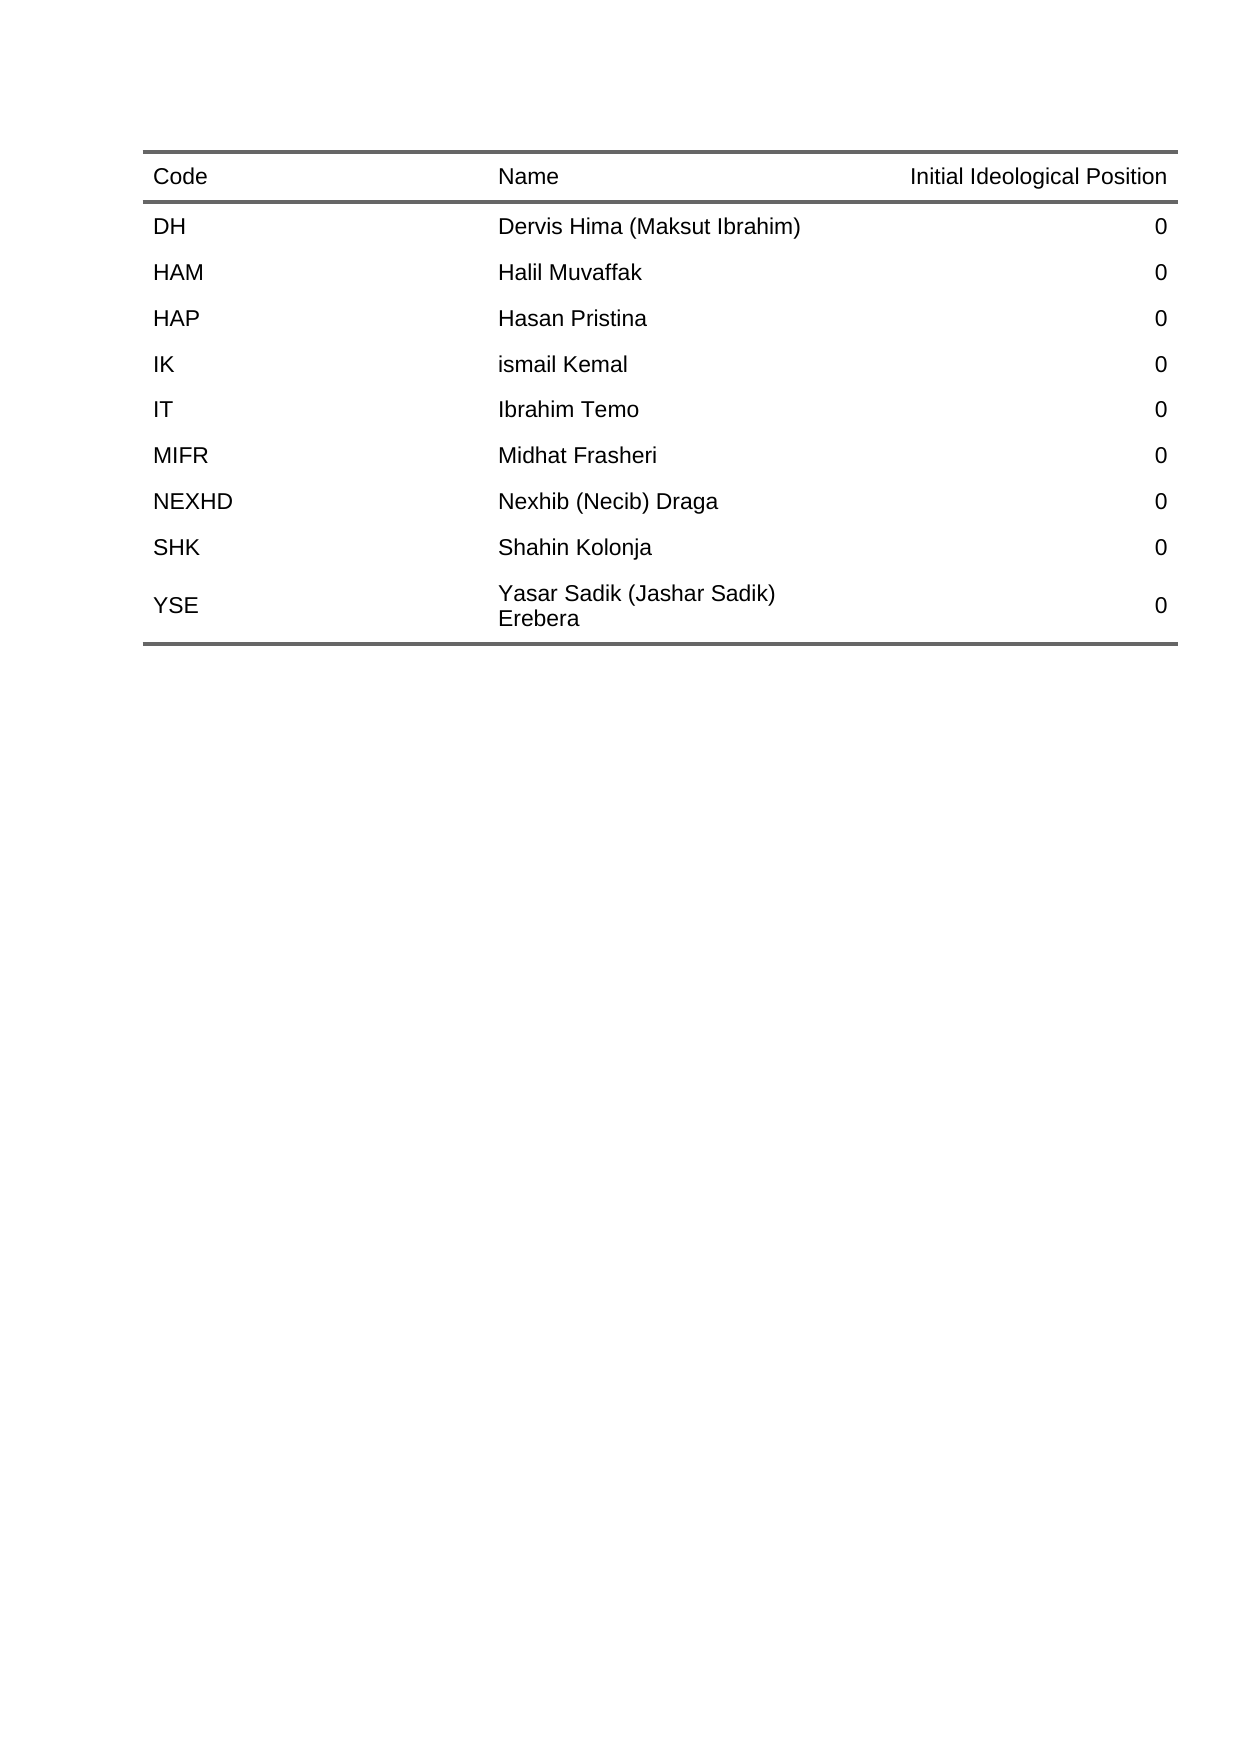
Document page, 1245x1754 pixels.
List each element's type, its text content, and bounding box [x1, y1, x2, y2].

table_cell HAM [143, 250, 487, 296]
table_cell HAP [143, 296, 487, 342]
table_cell 0 [833, 479, 1177, 525]
table_cell 0 [833, 433, 1177, 479]
table_cell 0 [833, 250, 1177, 296]
table_cell Midhat Frasheri [488, 433, 832, 479]
table_cell NEXHD [143, 479, 487, 525]
table_cell 0 [833, 388, 1177, 433]
table_cell YSE [143, 571, 487, 642]
table_cell ismail Kemal [488, 342, 832, 387]
table_cell IK [143, 342, 487, 387]
table_cell MIFR [143, 433, 487, 479]
table_cell Nexhib (Necib) Draga [488, 479, 832, 525]
table_cell 0 [833, 525, 1177, 571]
table_cell Dervis Hima (Maksut Ibrahim) [488, 204, 832, 250]
table_cell DH [143, 204, 487, 250]
table_cell SHK [143, 525, 487, 571]
table_cell 0 [833, 571, 1177, 642]
table_cell 0 [833, 342, 1177, 387]
table_cell Shahin Kolonja [488, 525, 832, 571]
table_cell Ibrahim Temo [488, 388, 832, 433]
table_cell IT [143, 388, 487, 433]
table_header Name [488, 154, 832, 200]
table_header Code [143, 154, 487, 200]
table_cell Hasan Pristina [488, 296, 832, 342]
table_cell Halil Muvaffak [488, 250, 832, 296]
table_cell Yasar Sadik (Jashar Sadik) Erebera [488, 571, 832, 642]
table_header Initial Ideological Position [833, 154, 1177, 200]
table_cell 0 [833, 204, 1177, 250]
table_cell 0 [833, 296, 1177, 342]
